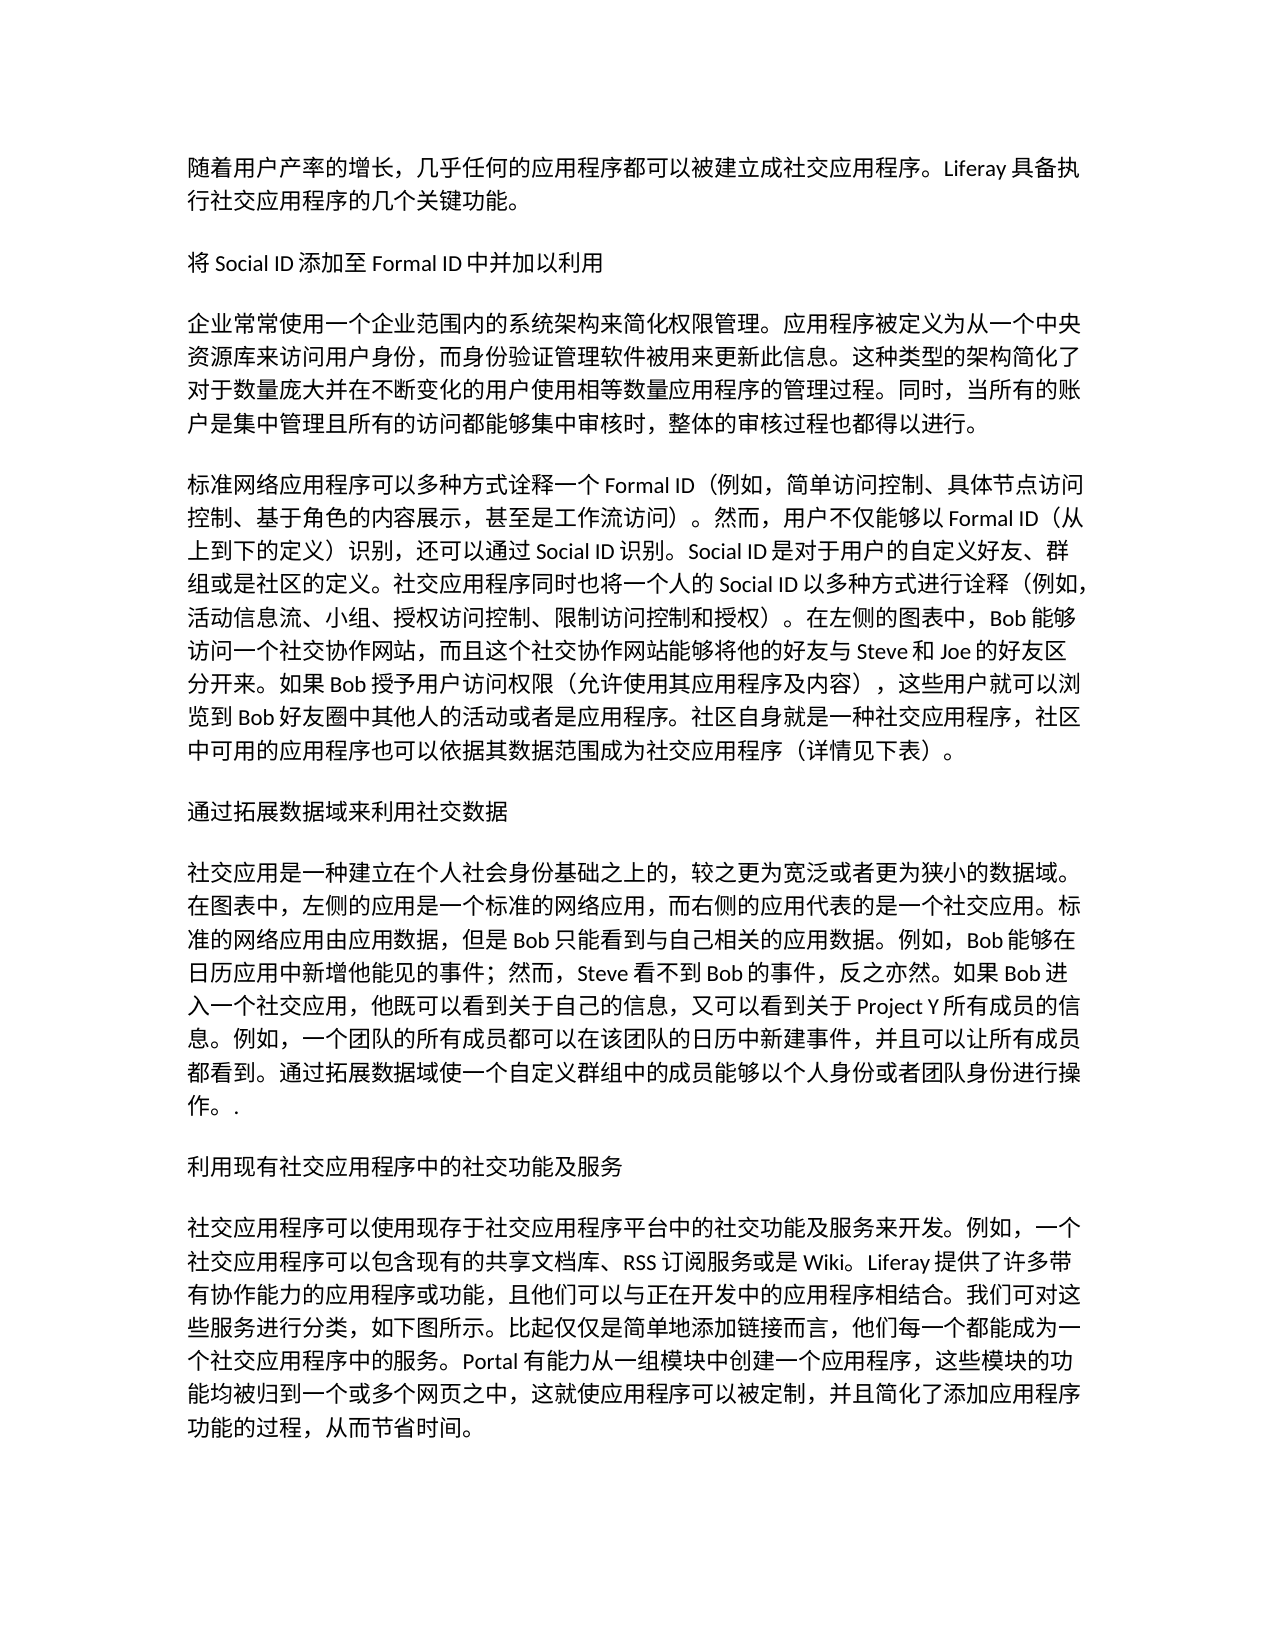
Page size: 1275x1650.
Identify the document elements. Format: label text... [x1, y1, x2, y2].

text 社交应用程序可以使用现存于社交应用程序平台中的社交功能及服务来开发。例如，一个社交应用程序可以包含现有的共享文档库、RSS订阅服务或是Wiki。Liferay提供了许多带有协作能力的应用程序或功能，且他们可以与正在开发中的应用程序相结合。我们可对这些服务进行分类，如下图所示。比起仅仅是简单地添加链接而言，他们每一个都能成为一个社交应用程序中的服务。Portal有能力从一组模块中创建一个应用程序，这些模块的功能均被归到一个或多个网页之中，这就使应用程序可以被定制，并且简化了添加应用程序功能的过程，从而节省时间。 [187, 1210, 1087, 1443]
text 随着用户产率的增长，几乎任何的应用程序都可以被建立成社交应用程序。Liferay具备执行社交应用程序的几个关键功能。 [187, 150, 1087, 216]
text 利用现有社交应用程序中的社交功能及服务 [187, 1149, 1087, 1182]
text 将Social ID添加至Formal ID中并加以利用 [187, 244, 1087, 278]
text 社交应用是一种建立在个人社会身份基础之上的，较之更为宽泛或者更为狭小的数据域。在图表中，左侧的应用是一个标准的网络应用，而右侧的应用代表的是一个社交应用。标准的网络应用由应用数据，但是Bob只能看到与自己相关的应用数据。例如，Bob能够在日历应用中新增他能见的事件；然而，Steve看不到Bob的事件，反之亦然。如果Bob进入一个社交应用，他既可以看到关于自己的信息，又可以看到关于Project Y所有成员的信息。例如，一个团队的所有成员都可以在该团队的日历中新建事件，并且可以让所有成员都看到。通过拓展数据域使一个自定义群组中的成员能够以个人身份或者团队身份进行操作。. [187, 855, 1087, 1121]
text 企业常常使用一个企业范围内的系统架构来简化权限管理。应用程序被定义为从一个中央资源库来访问用户身份，而身份验证管理软件被用来更新此信息。这种类型的架构简化了对于数量庞大并在不断变化的用户使用相等数量应用程序的管理过程。同时，当所有的账户是集中管理且所有的访问都能够集中审核时，整体的审核过程也都得以进行。 [187, 306, 1087, 439]
text 标准网络应用程序可以多种方式诠释一个Formal ID（例如，简单访问控制、具体节点访问控制、基于角色的内容展示，甚至是工作流访问）。然而，用户不仅能够以Formal ID（从上到下的定义）识别，还可以通过Social ID识别。Social ID是对于用户的自定义好友、群组或是社区的定义。社交应用程序同时也将一个人的Social ID以多种方式进行诠释（例如，活动信息流、小组、授权访问控制、限制访问控制和授权）。在左侧的图表中，Bob能够访问一个社交协作网站，而且这个社交协作网站能够将他的好友与Steve和Joe的好友区分开来。如果Bob授予用户访问权限（允许使用其应用程序及内容），这些用户就可以浏览到Bob好友圈中其他人的活动或者是应用程序。社区自身就是一种社交应用程序，社区中可用的应用程序也可以依据其数据范围成为社交应用程序（详情见下表）。 [187, 467, 1087, 766]
text 通过拓展数据域来利用社交数据 [187, 794, 1087, 827]
